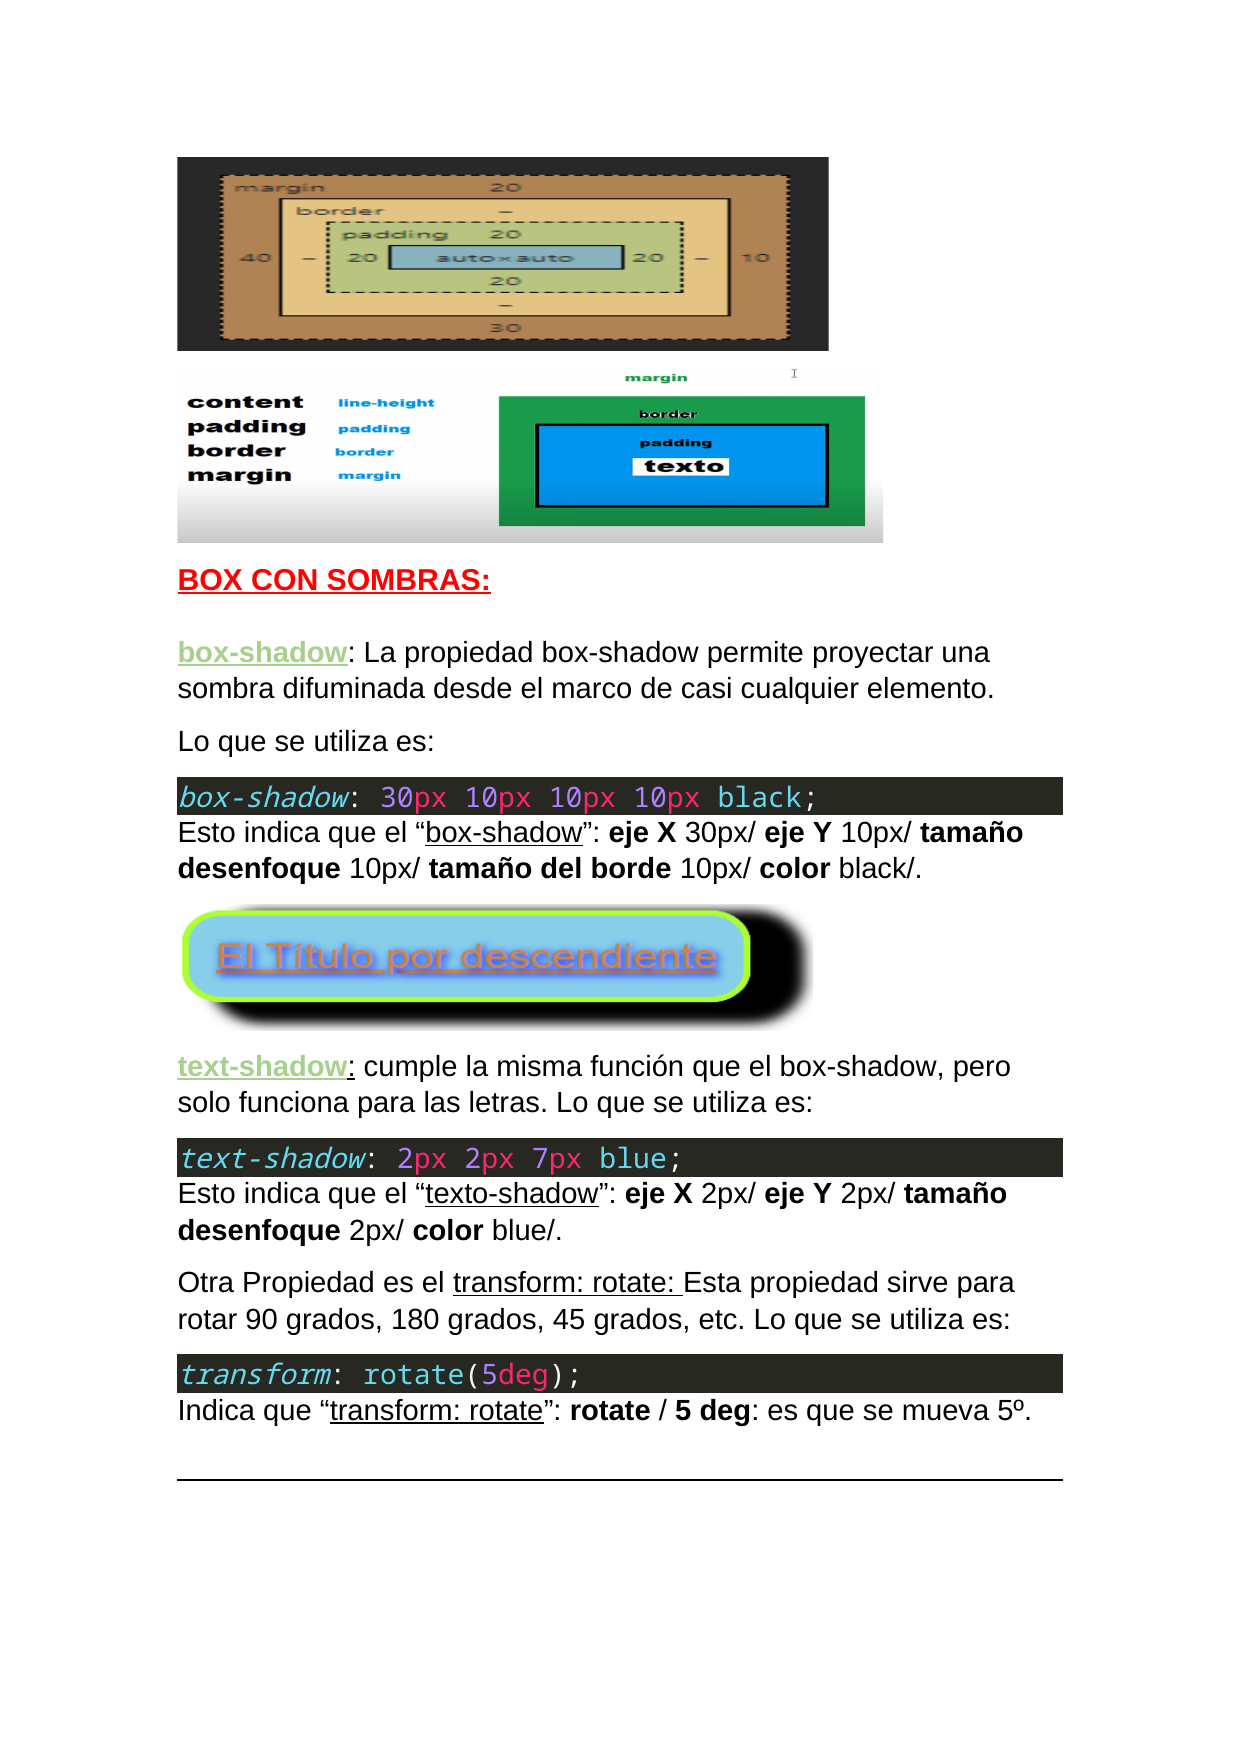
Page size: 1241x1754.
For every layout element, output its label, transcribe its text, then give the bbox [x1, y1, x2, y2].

text BOX CON SOMBRAS: box-shadow: La propiedad box-shadow permite proyectar una sombra difuminada desde el marco de casi cualquier elemento. [177, 562, 1063, 705]
picture [177, 368, 884, 543]
text text-shadow: 2px 2px 7px blue; [177, 1138, 1063, 1177]
text text-shadow: cumple la misma función que el box-shadow, pero solo funciona para las letras. Lo que se utiliza es: [177, 1049, 1063, 1119]
text Esto indica que el “box-shadow”: eje X 30px/ eje Y 10px/ tamaño desenfoque 10px/ tamaño del borde 10px/ color black/. [177, 815, 1063, 885]
picture [177, 904, 814, 1031]
text Otra Propiedad es el transform: rotate: Esta propiedad sirve para rotar 90 grados, 180 grados, 45 grados, etc. Lo que se utiliza es: [177, 1266, 1063, 1335]
text Esto indica que el “texto-shadow”: eje X 2px/ eje Y 2px/ tamaño desenfoque 2px/ color blue/. [177, 1177, 1063, 1246]
text Lo que se utiliza es: [177, 724, 1063, 758]
picture [177, 157, 829, 351]
text transform: rotate(5deg); [177, 1354, 1063, 1393]
text box-shadow: 30px 10px 10px 10px black; [177, 777, 1063, 815]
text Indica que “transform: rotate”: rotate / 5 deg: es que se mueva 5º. [177, 1393, 1063, 1426]
